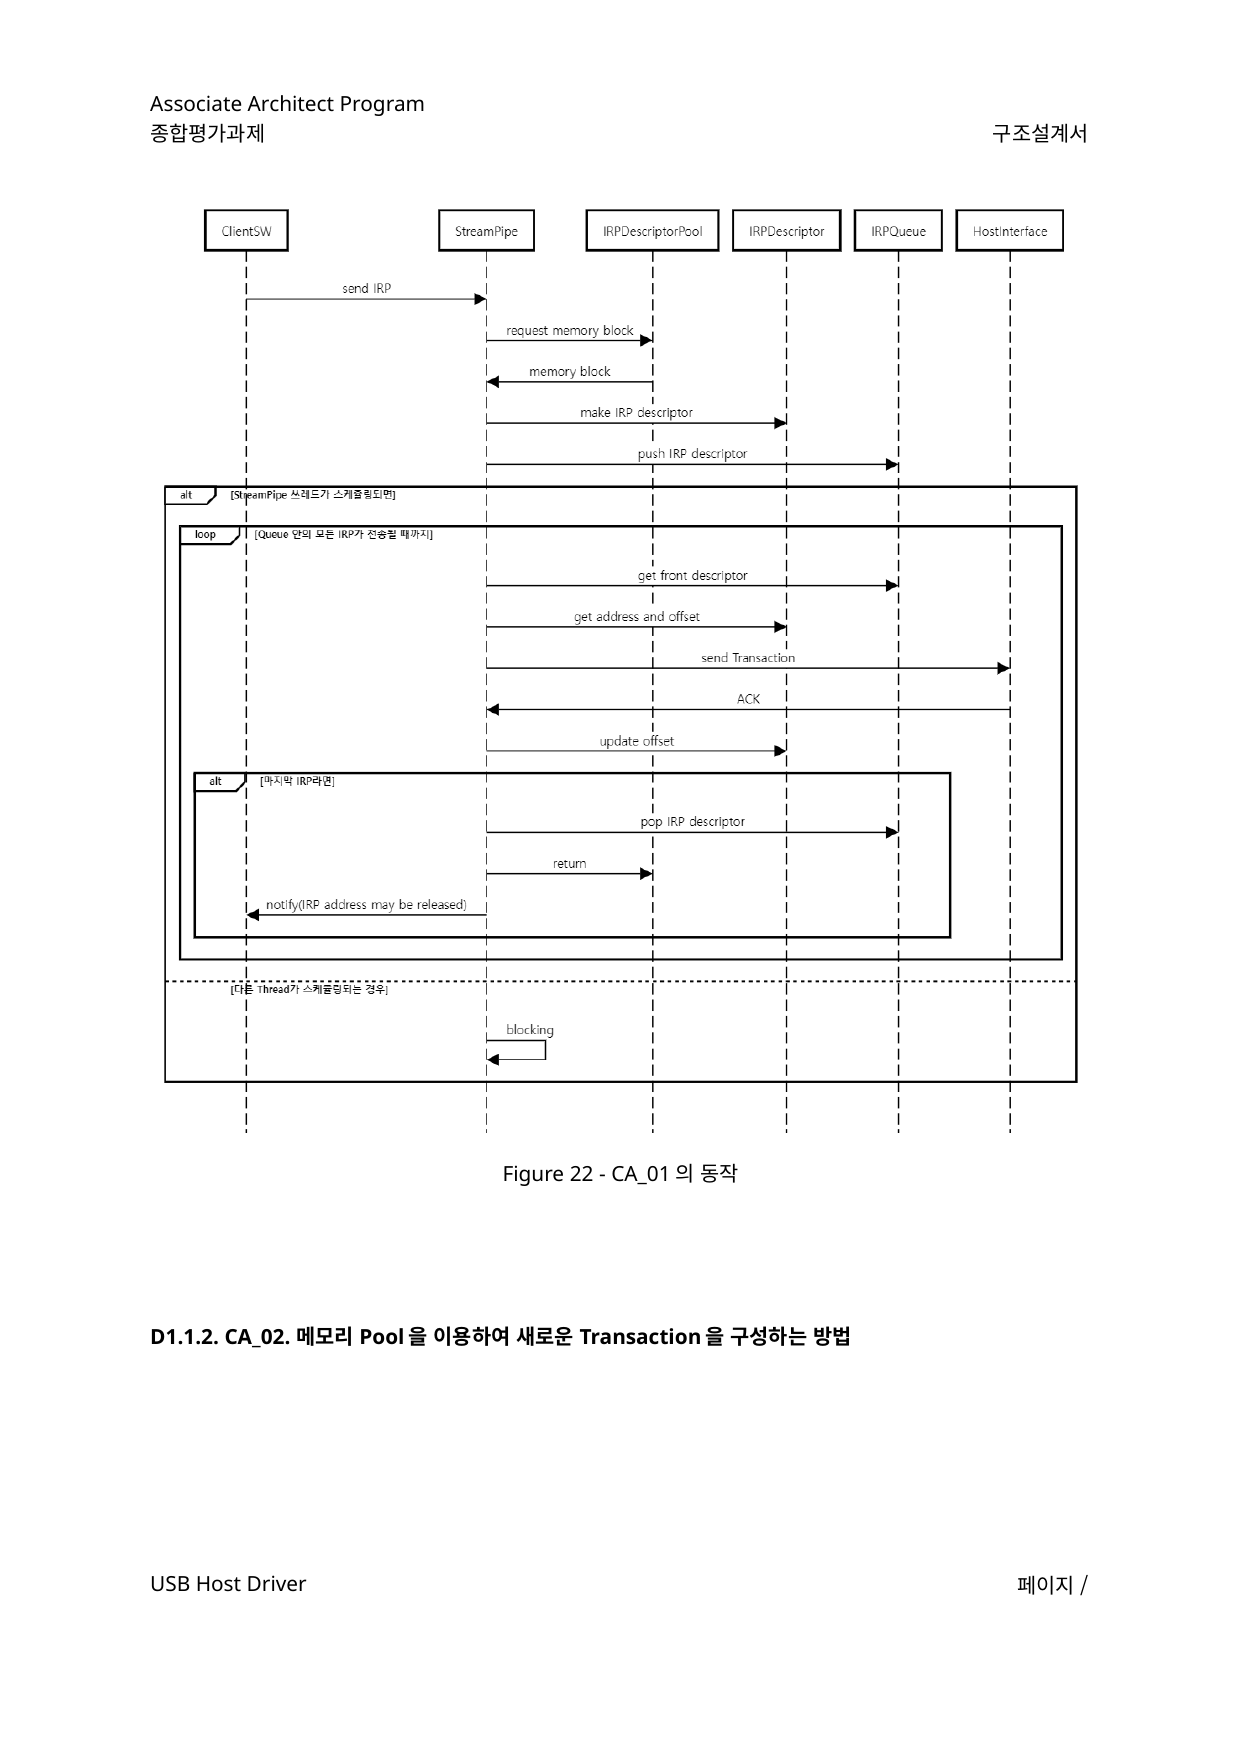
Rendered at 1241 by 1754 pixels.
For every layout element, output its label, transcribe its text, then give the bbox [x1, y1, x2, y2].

text D1.1.2. CA_02. 메모리 Pool을 이용하여 새로운 Transaction을 구성하는 방법 [150, 1320, 1090, 1350]
picture [150, 200, 1090, 1133]
